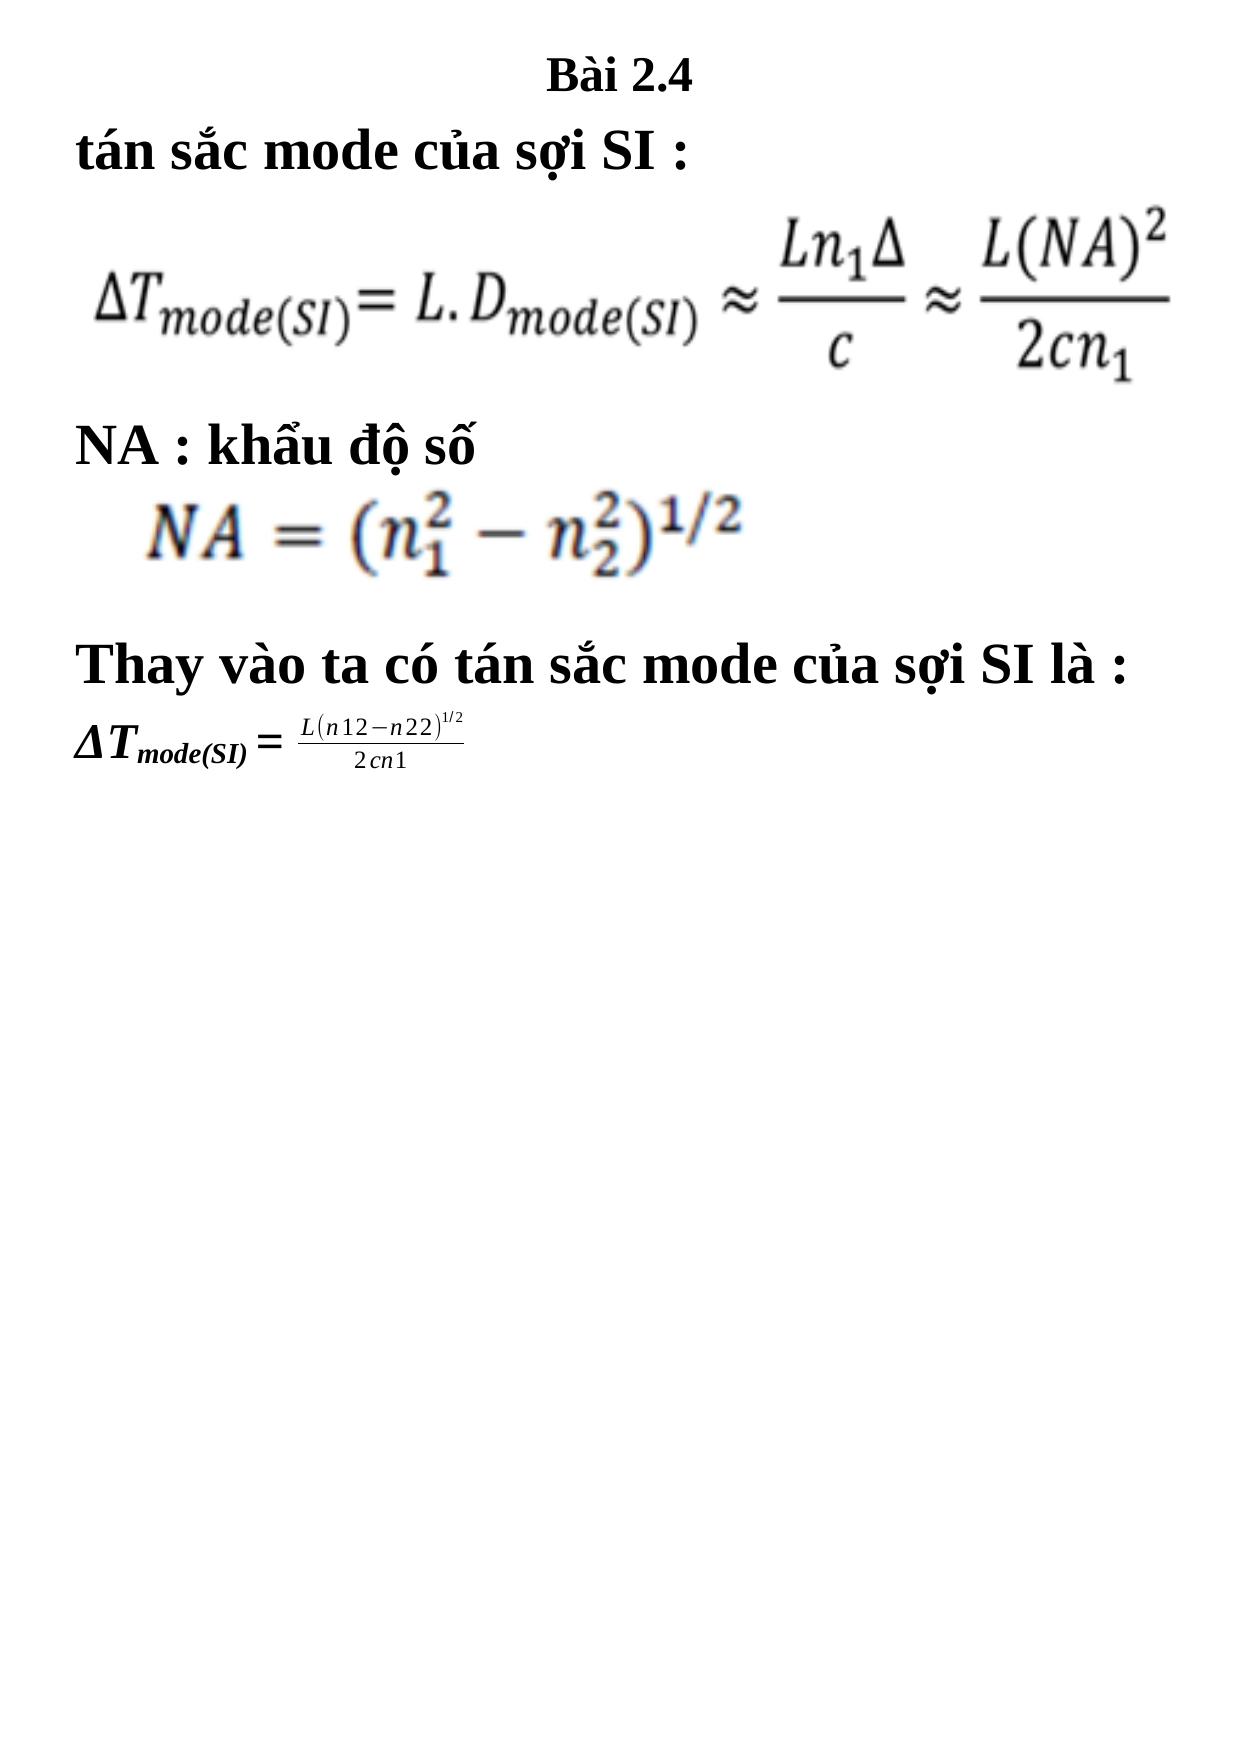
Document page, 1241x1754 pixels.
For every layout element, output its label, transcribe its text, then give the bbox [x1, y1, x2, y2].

text Bài 2.4 [75, 45, 1165, 102]
text ΔTmode(SI) = [75, 709, 1165, 773]
picture [75, 476, 778, 617]
picture [75, 194, 1178, 397]
text Thay vào ta có tán sắc mode của sợi SI là : [75, 629, 1165, 696]
text tán sắc mode của sợi SI : [75, 115, 1165, 182]
